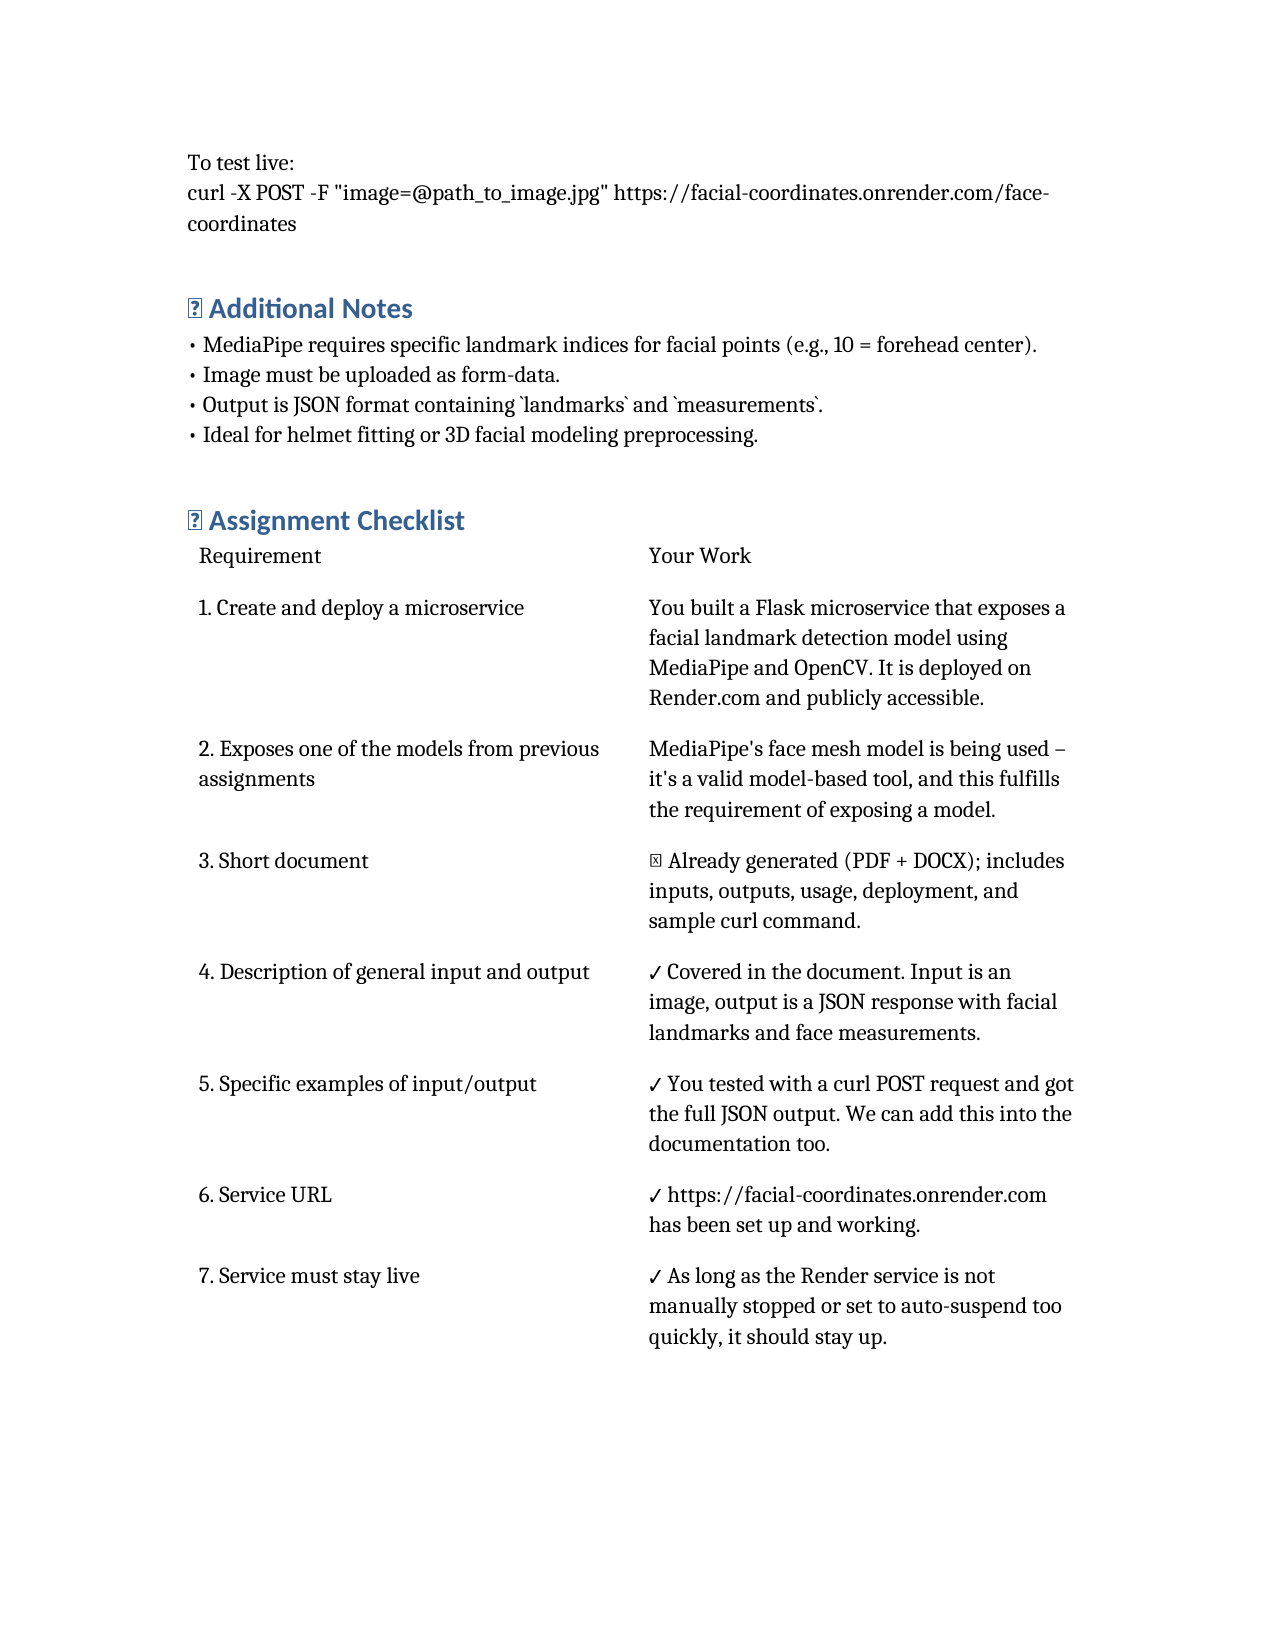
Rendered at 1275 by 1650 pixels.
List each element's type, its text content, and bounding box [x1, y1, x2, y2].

table_cell ✔ https://facial-coordinates.onrender.com has been set up and working. [638, 1182, 1087, 1263]
table_cell 3. Short document [188, 848, 637, 959]
table_cell ✔ You tested with a curl POST request and got the full JSON output. We can add this into the documentation too. [638, 1070, 1087, 1182]
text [187, 150, 1087, 237]
table_cell 6. Service URL [188, 1182, 637, 1263]
table_cell 7. Service must stay live [188, 1263, 637, 1374]
table_cell 5. Specific examples of input/output [188, 1070, 637, 1182]
table_cell 1. Create and deploy a microservice [188, 594, 637, 736]
table_cell ✔ As long as the Render service is not manually stopped or set to auto-suspend too quickly, it should stay up. [638, 1263, 1087, 1374]
subtitle 📝 Additional Notes [187, 291, 1087, 326]
table_cell MediaPipe's face mesh model is being used – it's a valid model-based tool, and this fulfills the requirement of exposing a model. [638, 736, 1087, 847]
table_cell 2. Exposes one of the models from previous assignments [188, 736, 637, 847]
table_cell You built a Flask microservice that exposes a facial landmark detection model using MediaPipe and OpenCV. It is deployed on Render.com and publicly accessible. [638, 594, 1087, 736]
table_header Requirement [188, 543, 637, 594]
table_cell ✅ Already generated (PDF + DOCX); includes inputs, outputs, usage, deployment, and sample curl command. [638, 848, 1087, 959]
table_cell ✔ Covered in the document. Input is an image, output is a JSON response with facial landmarks and face measurements. [638, 959, 1087, 1070]
table_header Your Work [638, 543, 1087, 594]
subtitle ✅ Assignment Checklist [187, 502, 1087, 538]
text • MediaPipe requires specific landmark indices for facial points (e.g., 10 = forehead center). • Image must be uploaded as form-data. • Output is JSON format containing `landmarks` and `measurements`. • Ideal for helmet fitting or 3D facial modeling preprocessing. [187, 332, 1087, 448]
table_cell 4. Description of general input and output [188, 959, 637, 1070]
